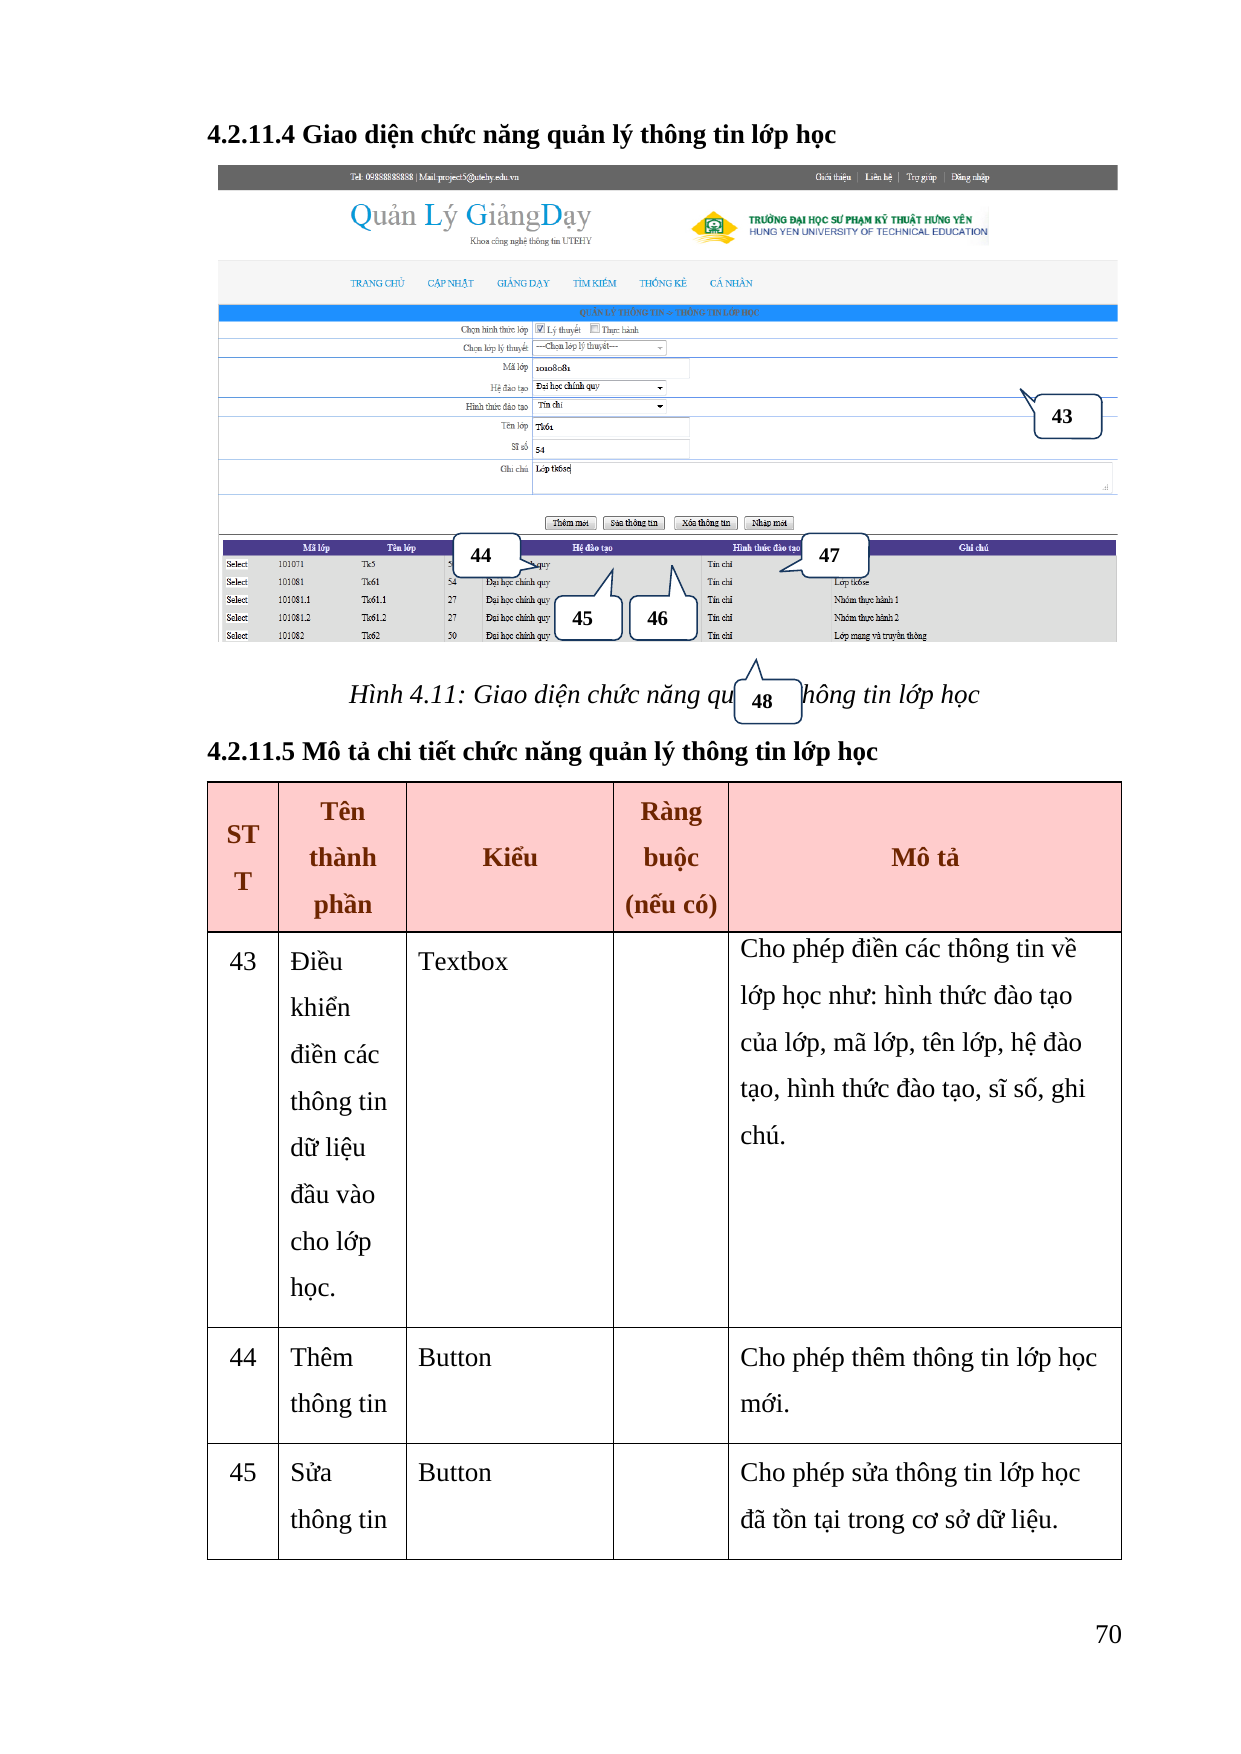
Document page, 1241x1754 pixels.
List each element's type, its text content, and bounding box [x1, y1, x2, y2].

table_cell Sửa thông tin [279, 1444, 406, 1559]
table_cell Cho phép điền các thông tin về lớp học như: hình thức đào tạo của lớp, mã lớp, tên lớp, hệ đào tạo, hình thức đào tạo, sĩ số, ghi chú. [729, 933, 1121, 1327]
table_cell Cho phép sửa thông tin lớp học đã tồn tại trong cơ sở dữ liệu. [729, 1444, 1121, 1559]
table_cell Button [407, 1444, 613, 1559]
table_cell Cho phép thêm thông tin lớp học mới. [729, 1328, 1121, 1443]
picture [217, 165, 1118, 642]
table_header Ràng buộc (nếu có) [614, 783, 728, 931]
table_cell 44 [208, 1328, 278, 1443]
table_cell Điều khiển điền các thông tin dữ liệu đầu vào cho lớp học. [279, 933, 406, 1327]
table_cell Thêm thông tin [279, 1328, 406, 1443]
subtitle 4.2.11.5 Mô tả chi tiết chức năng quản lý thông tin lớp học [207, 735, 1122, 766]
table_cell [614, 933, 728, 1327]
text Hình 4.11: Giao diện chức năng quản lý thông tin lớp học [207, 678, 740, 709]
table_header Kiểu [407, 783, 613, 931]
text Hình 4.11: Giao diện chức năng quản lý thông tin lớp học [796, 678, 1122, 709]
table_header Mô tả [729, 783, 1121, 931]
table_cell Button [407, 1328, 613, 1443]
table_cell 43 [208, 933, 278, 1327]
table_cell [614, 1328, 728, 1443]
table_cell 45 [208, 1444, 278, 1559]
table_cell Textbox [407, 933, 613, 1327]
table_cell [614, 1444, 728, 1559]
table_header Tên thành phần [279, 783, 406, 931]
table_header STT [208, 783, 278, 931]
subtitle 4.2.11.4 Giao diện chức năng quản lý thông tin lớp học [207, 118, 1122, 150]
